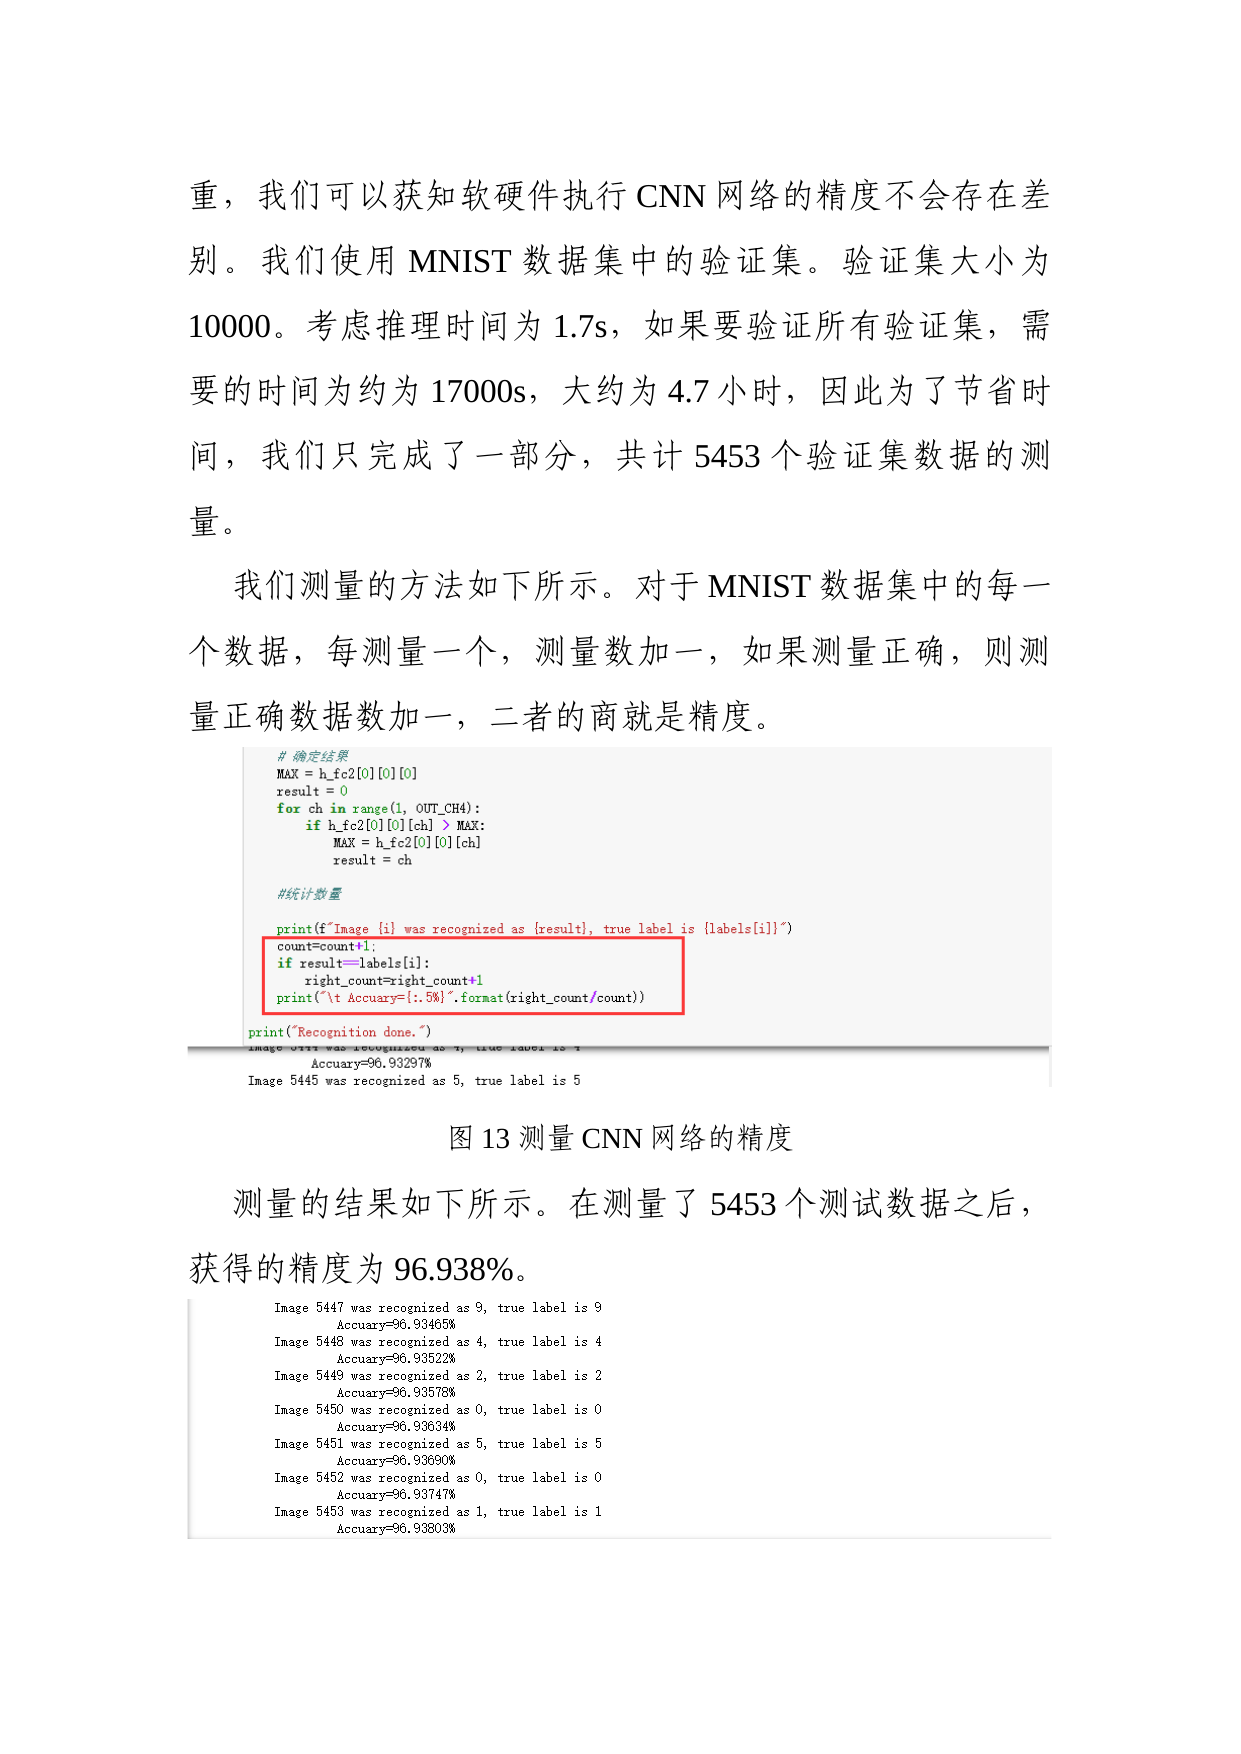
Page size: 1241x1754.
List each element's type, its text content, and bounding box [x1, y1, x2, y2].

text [187, 162, 1053, 552]
text 我们测量的方法如下所示。对于MNIST数据集中的每一个数据，每测量一个，测量数加一，如果测量正确，则测量正确数据数加一，二者的商就是精度。 [187, 552, 1053, 747]
text 图13 测量CNN网络的精度 [187, 1104, 1053, 1169]
picture [187, 747, 1052, 1087]
picture [187, 1299, 1052, 1539]
text 测量的结果如下所示。在测量了5453个测试数据之后，获得的精度为96.938%。 [187, 1169, 1053, 1299]
